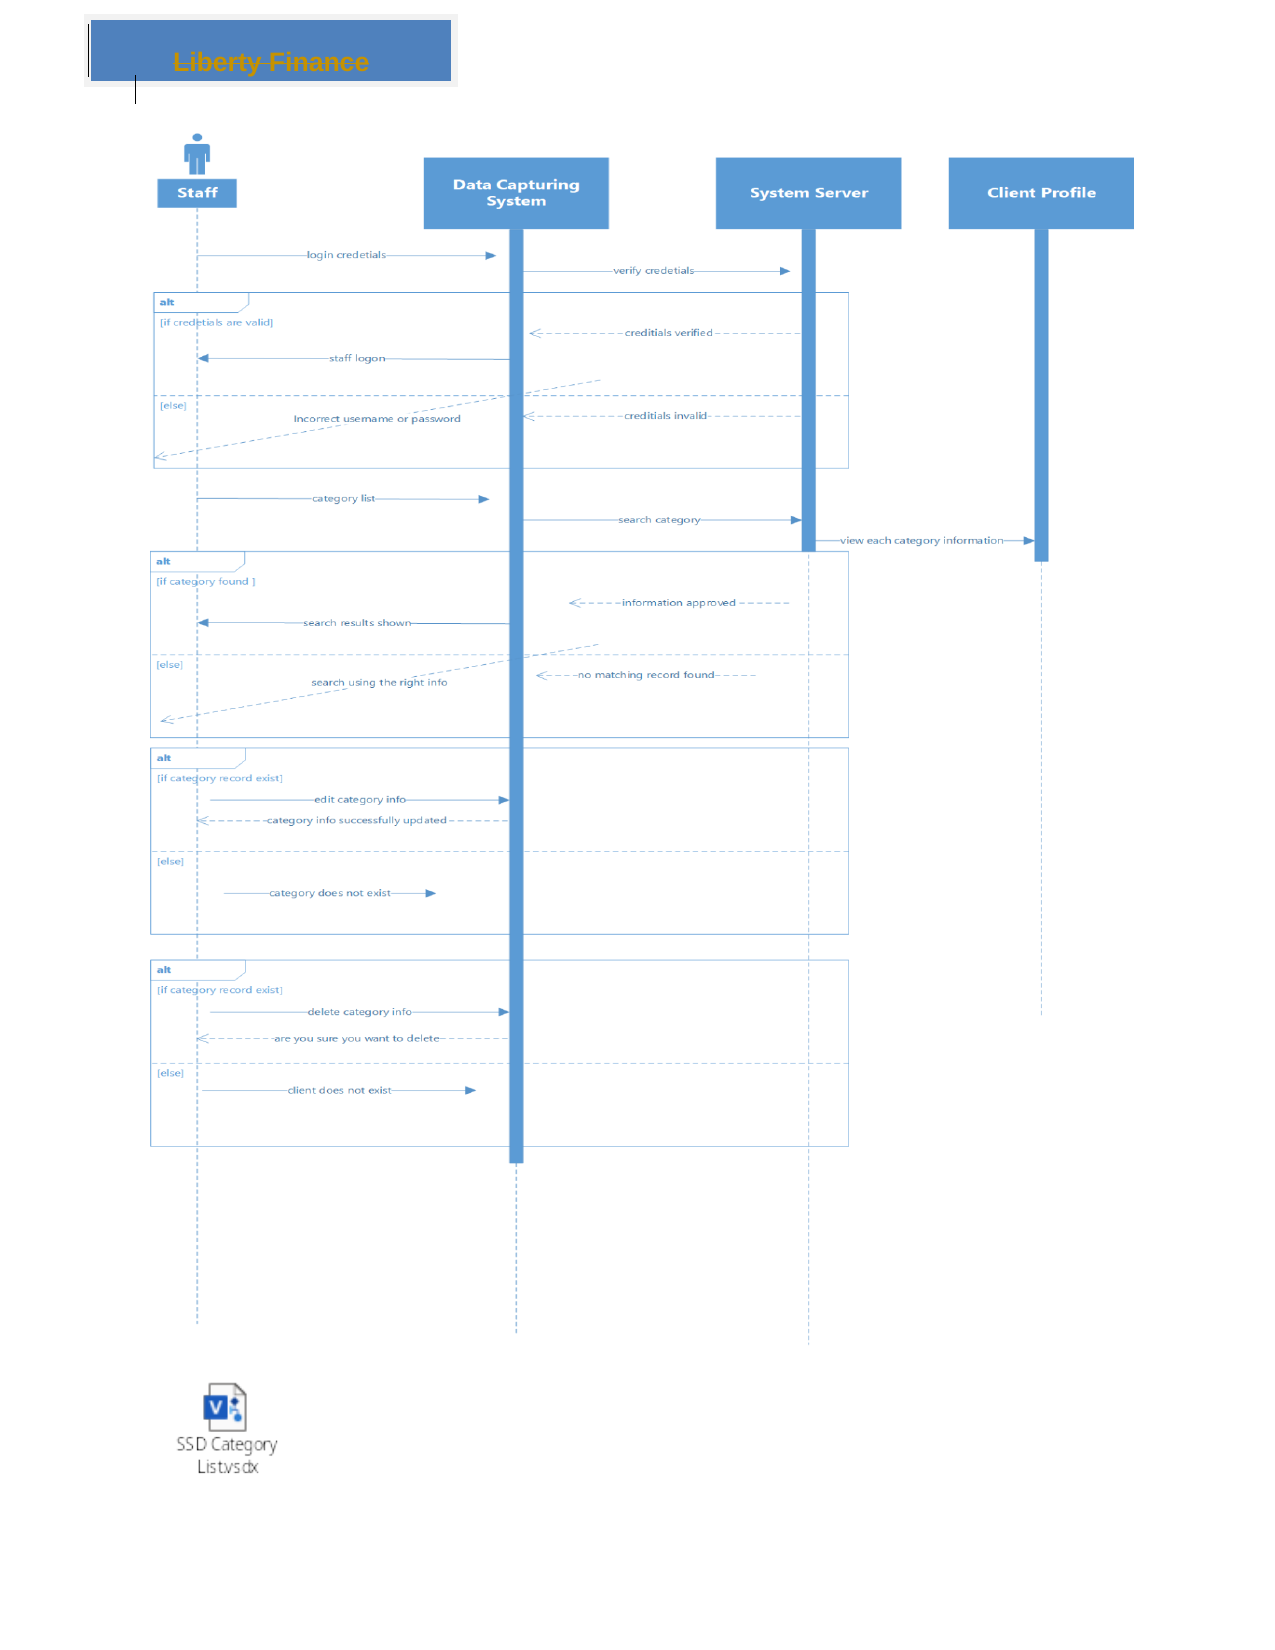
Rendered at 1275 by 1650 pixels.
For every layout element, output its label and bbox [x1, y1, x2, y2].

picture [149, 132, 1134, 1381]
